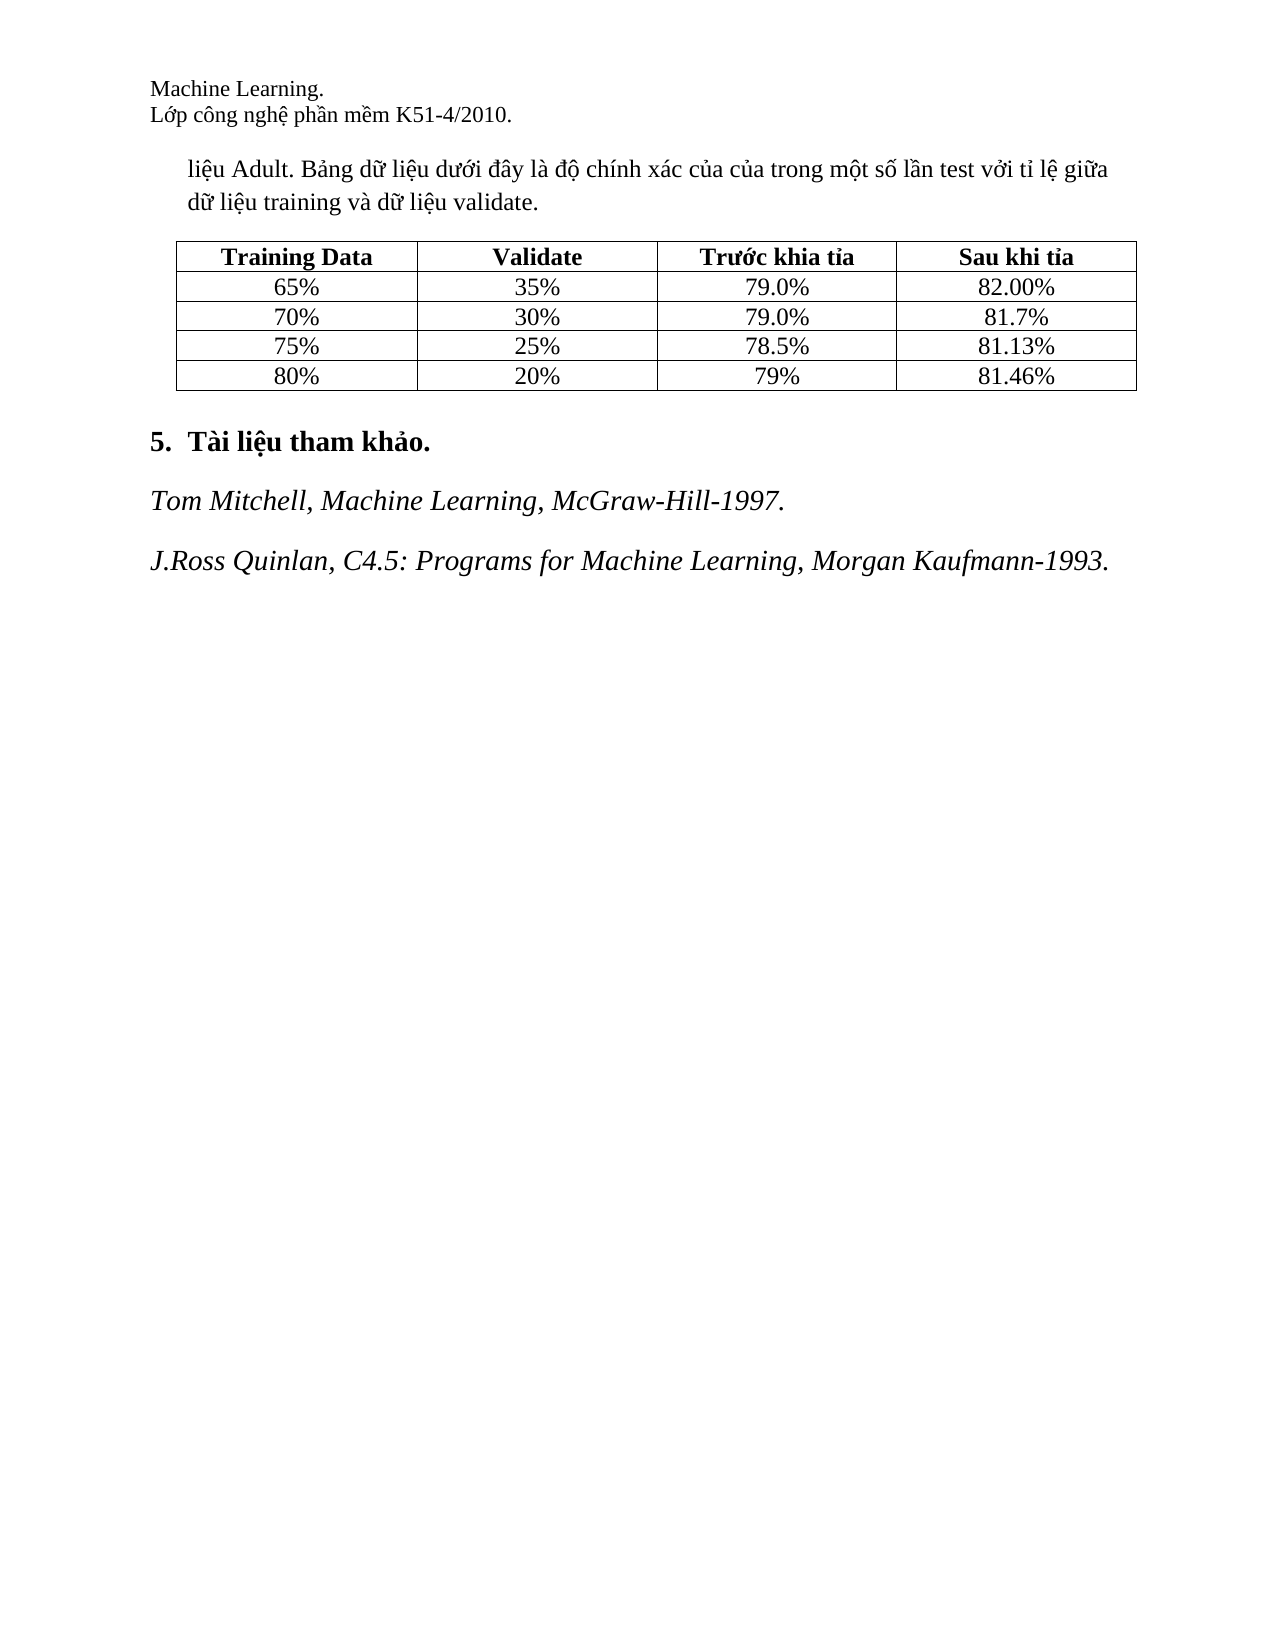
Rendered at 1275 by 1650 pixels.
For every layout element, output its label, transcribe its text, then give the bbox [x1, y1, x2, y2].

table_cell 79% [658, 361, 896, 390]
table_cell 80% [177, 361, 417, 390]
table_cell 79.0% [658, 302, 896, 330]
table_cell 81.46% [897, 361, 1136, 390]
list Tài liệu tham khảo. [150, 424, 1125, 457]
table_cell 78.5% [658, 331, 896, 360]
table_cell 35% [418, 272, 657, 301]
text Tom Mitchell, Machine Learning, McGraw-Hill-1997. [150, 483, 1125, 517]
table_header Sau khi tỉa [897, 242, 1136, 271]
table_cell 20% [418, 361, 657, 390]
table_cell 70% [177, 302, 417, 330]
table_cell 79.0% [658, 272, 896, 301]
table_header Trước khia tỉa [658, 242, 896, 271]
table_cell 30% [418, 302, 657, 330]
table_header Validate [418, 242, 657, 271]
table_cell 81.13% [897, 331, 1136, 360]
table_cell 75% [177, 331, 417, 360]
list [187, 154, 1125, 216]
table_header Training Data [177, 242, 417, 271]
table_cell 82.00% [897, 272, 1136, 301]
table_cell 65% [177, 272, 417, 301]
text J.Ross Quinlan, C4.5: Programs for Machine Learning, Morgan Kaufmann-1993. [150, 543, 1125, 576]
table_cell 25% [418, 331, 657, 360]
table_cell 81.7% [897, 302, 1136, 330]
